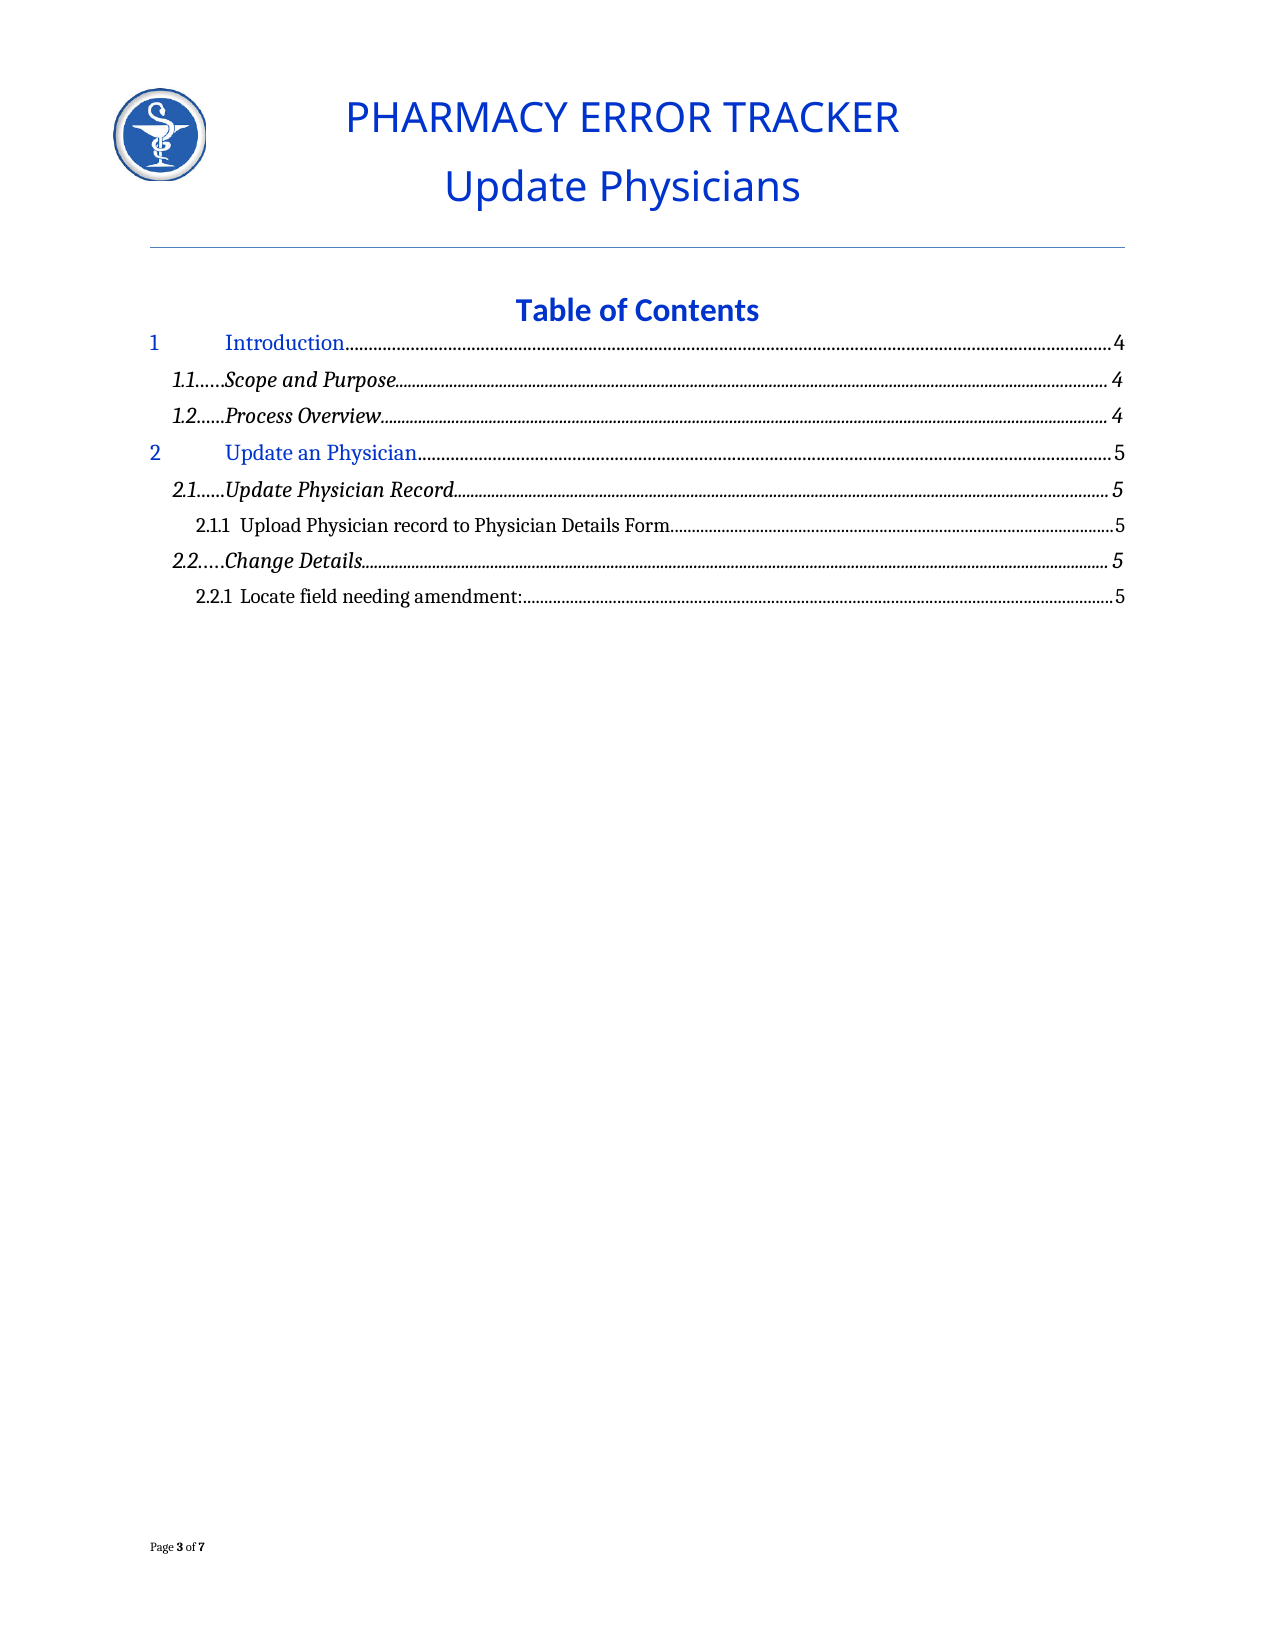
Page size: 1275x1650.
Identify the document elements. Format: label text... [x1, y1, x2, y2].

text 2.2 Change Details 5 [172, 548, 1125, 574]
text 1.1 Scope and Purpose 4 [172, 367, 1125, 393]
text 1.2 Process Overview 4 [172, 403, 1125, 430]
text 2 Update an Physician 5 [150, 440, 1125, 466]
subtitle Table of Contents [150, 289, 1125, 330]
picture [112, 87, 206, 181]
text 2.1 Update Physician Record 5 [172, 477, 1125, 503]
text 2.1.1 Upload Physician record to Physician Details Form. 5 [196, 514, 1125, 538]
text 2.2.1 Locate field needing amendment: 5 [196, 585, 1125, 609]
text 1 Introduction 4 [150, 330, 1125, 356]
